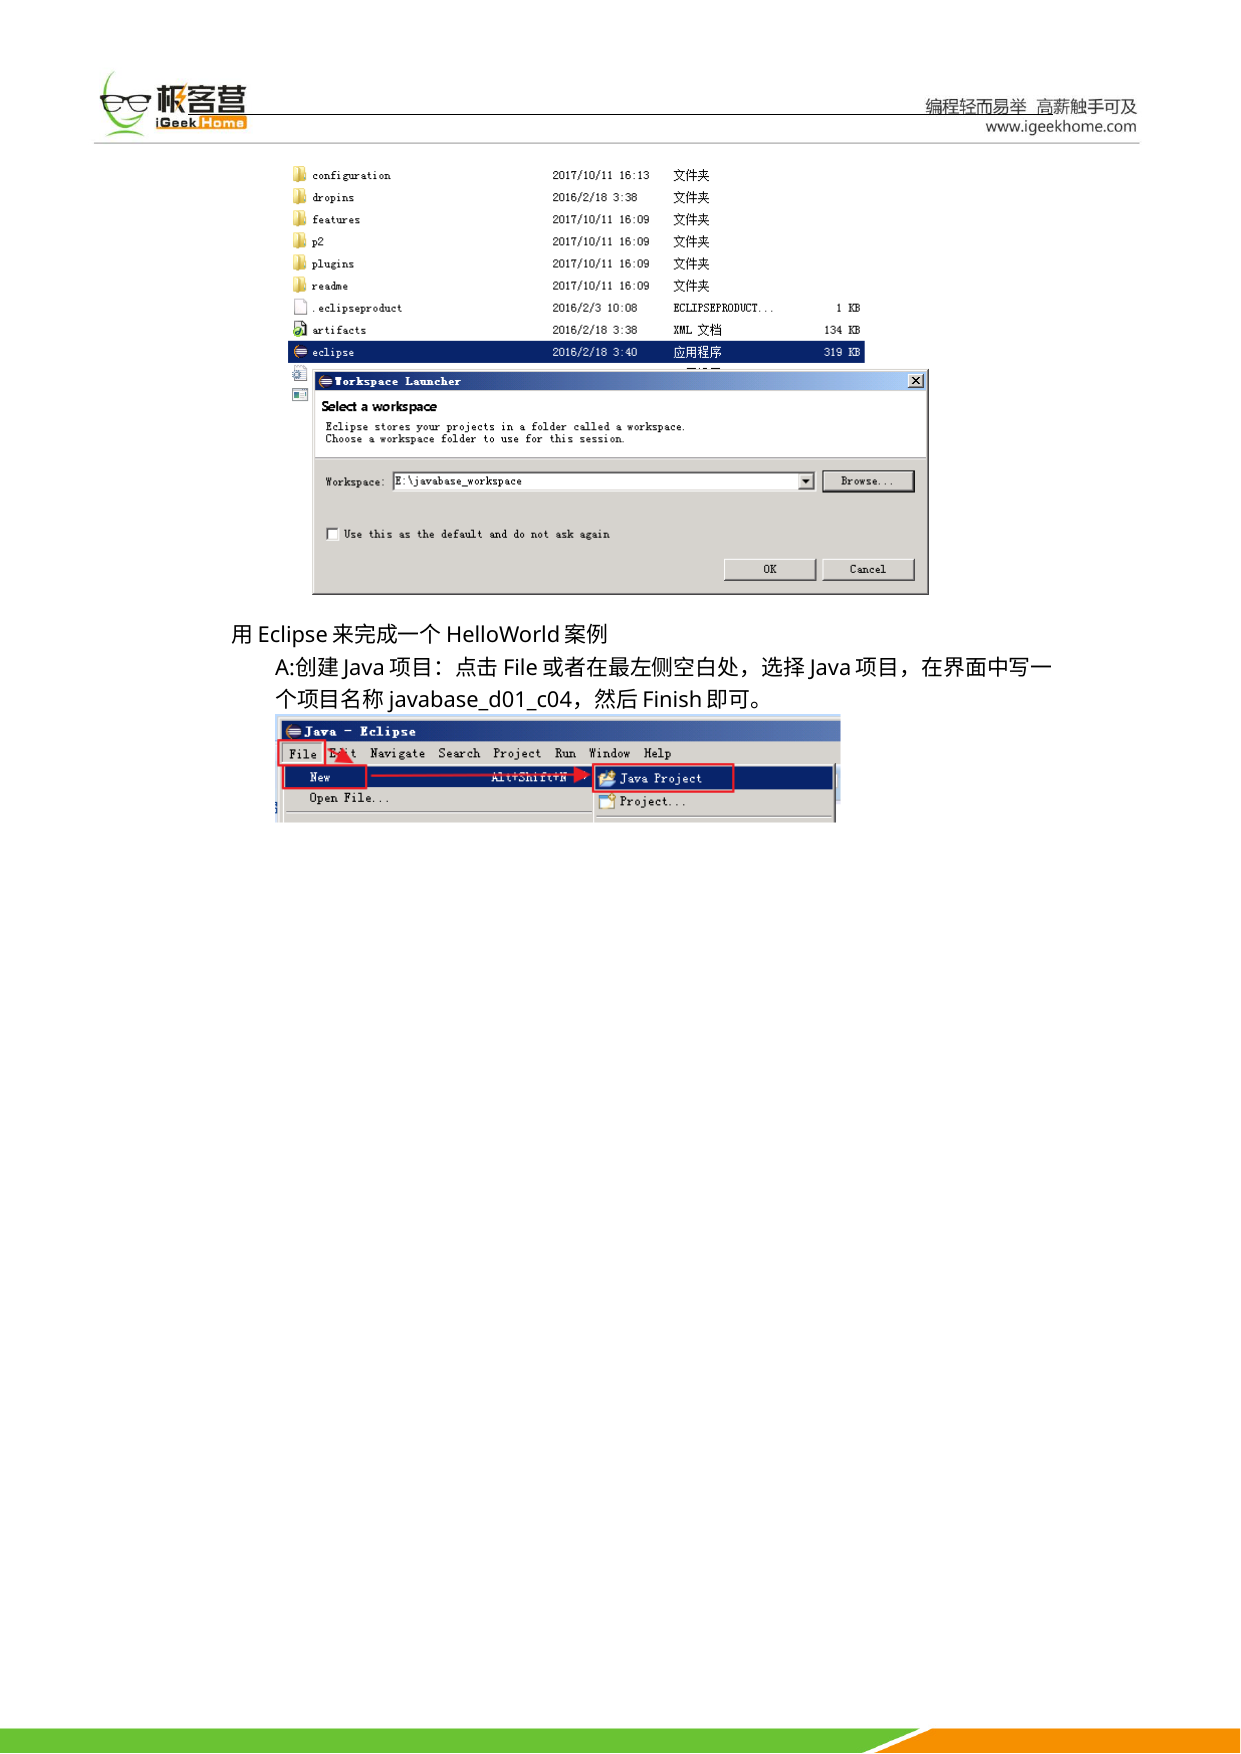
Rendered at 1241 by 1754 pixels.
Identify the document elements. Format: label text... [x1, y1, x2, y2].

picture [0, 1, 1241, 151]
text 用Eclipse来完成一个HelloWorld案例 [187, 617, 1053, 649]
picture [275, 162, 934, 599]
text A:创建Java项目：点击File或者在最左侧空白处，选择Java项目，在界面中写一个项目名称javabase_d01_c04，然后Finish即可。 [275, 649, 1053, 714]
picture [0, 1690, 1241, 1753]
picture [275, 714, 844, 826]
